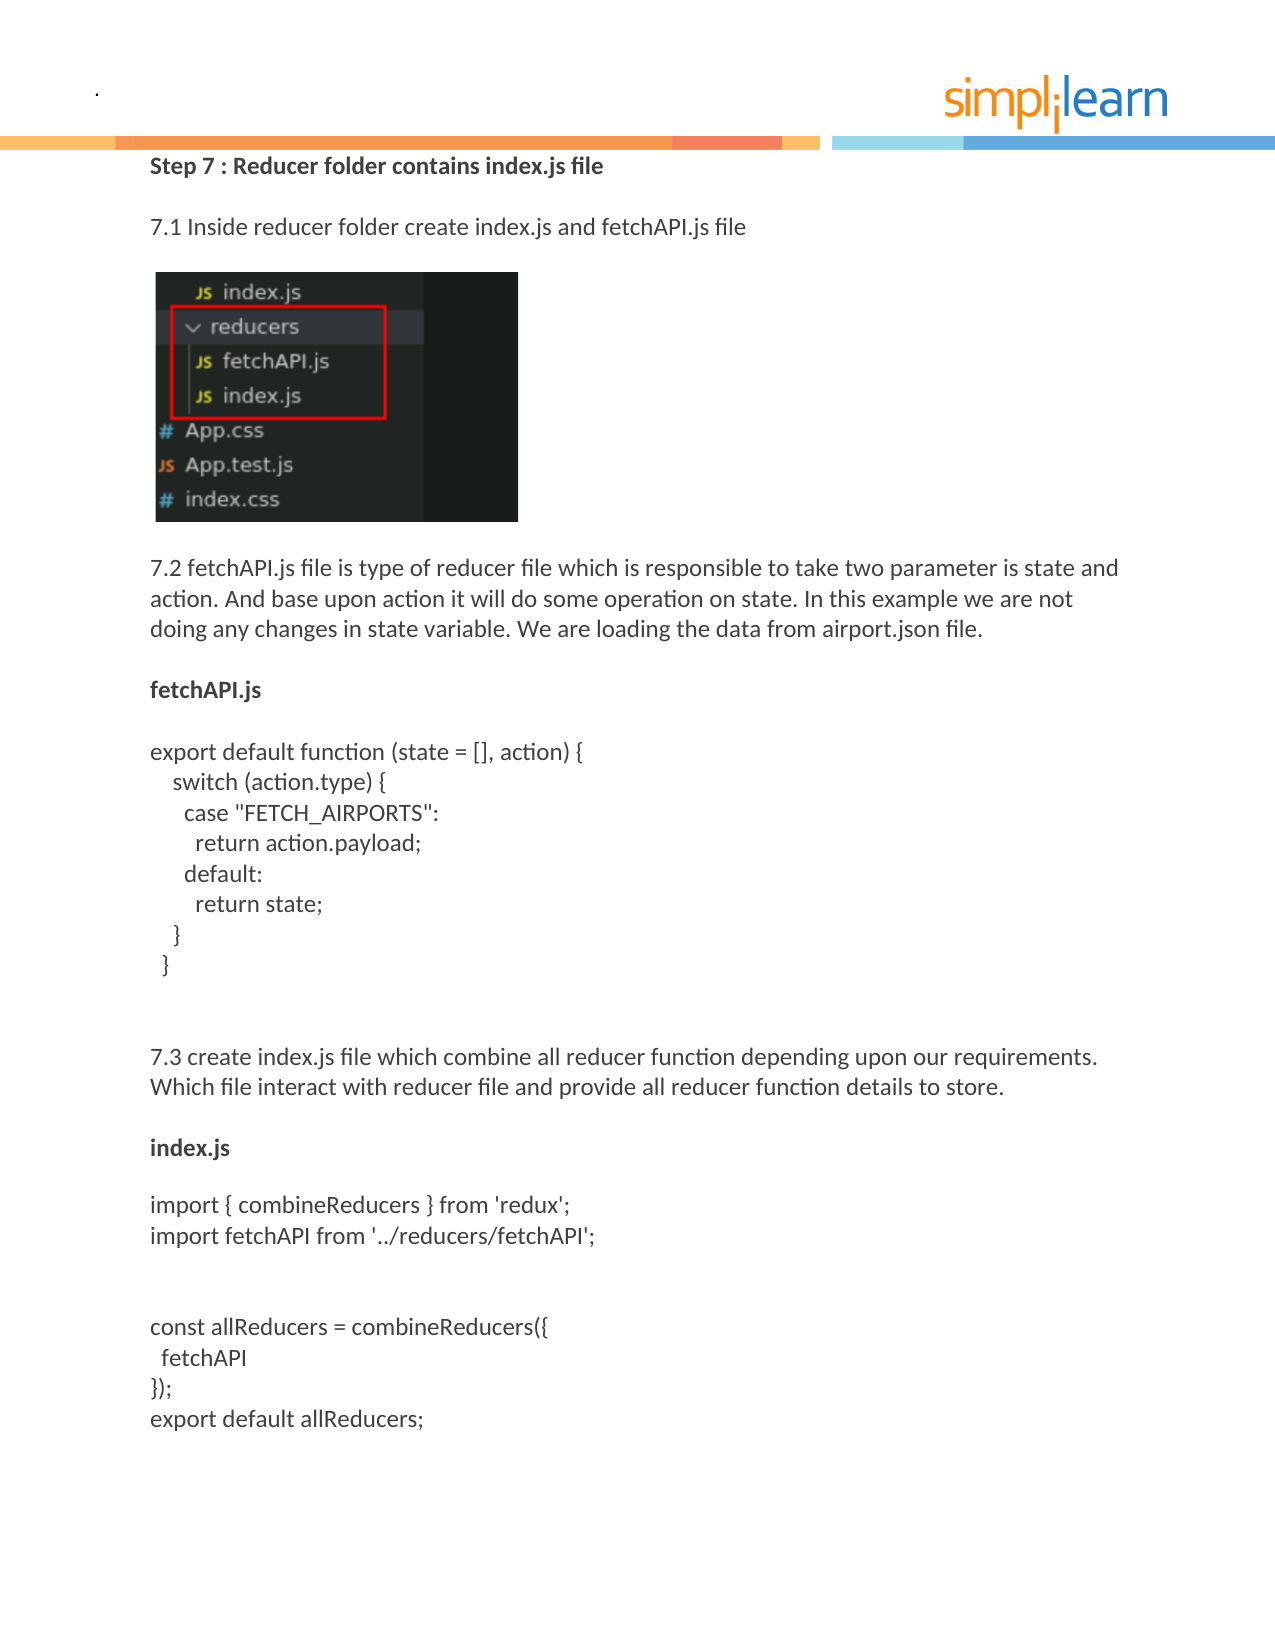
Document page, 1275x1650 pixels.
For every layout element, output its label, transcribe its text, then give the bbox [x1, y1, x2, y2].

picture [155, 272, 519, 522]
text return state; [150, 888, 1125, 919]
text import { combineReducers } from 'redux'; [150, 1189, 1125, 1220]
text export default function (state = [], action) { [150, 736, 1125, 766]
text index.js [150, 1132, 1125, 1163]
text } [150, 949, 1125, 980]
text fetchAPI [150, 1342, 1125, 1372]
text case "FETCH_AIRPORTS": [150, 797, 1125, 827]
text Step 7 : Reducer folder contains index.js file [150, 150, 1125, 181]
text fetchAPI.js [150, 675, 1125, 705]
text 7.2 fetchAPI.js file is type of reducer file which is responsible to take two parameter is state and action. And base upon action it will do some operation on state. In this example we are not doing any changes in state variable. We are loading the data from airport.json file. [150, 553, 1125, 644]
text export default allReducers; [150, 1403, 1125, 1433]
text switch (action.type) { [150, 766, 1125, 797]
text const allReducers = combineReducers({ [150, 1311, 1125, 1342]
text import fetchAPI from '../reducers/fetchAPI'; [150, 1220, 1125, 1250]
text 7.3 create index.js file which combine all reducer function depending upon our requirements. Which file interact with reducer file and provide all reducer function details to store. [150, 1041, 1125, 1102]
text 7.1 Inside reducer folder create index.js and fetchAPI.js file [150, 211, 1125, 242]
text } [150, 919, 1125, 949]
text return action.payload; [150, 827, 1125, 858]
picture [0, 75, 1275, 150]
text default: [150, 858, 1125, 888]
text }); [150, 1372, 1125, 1403]
